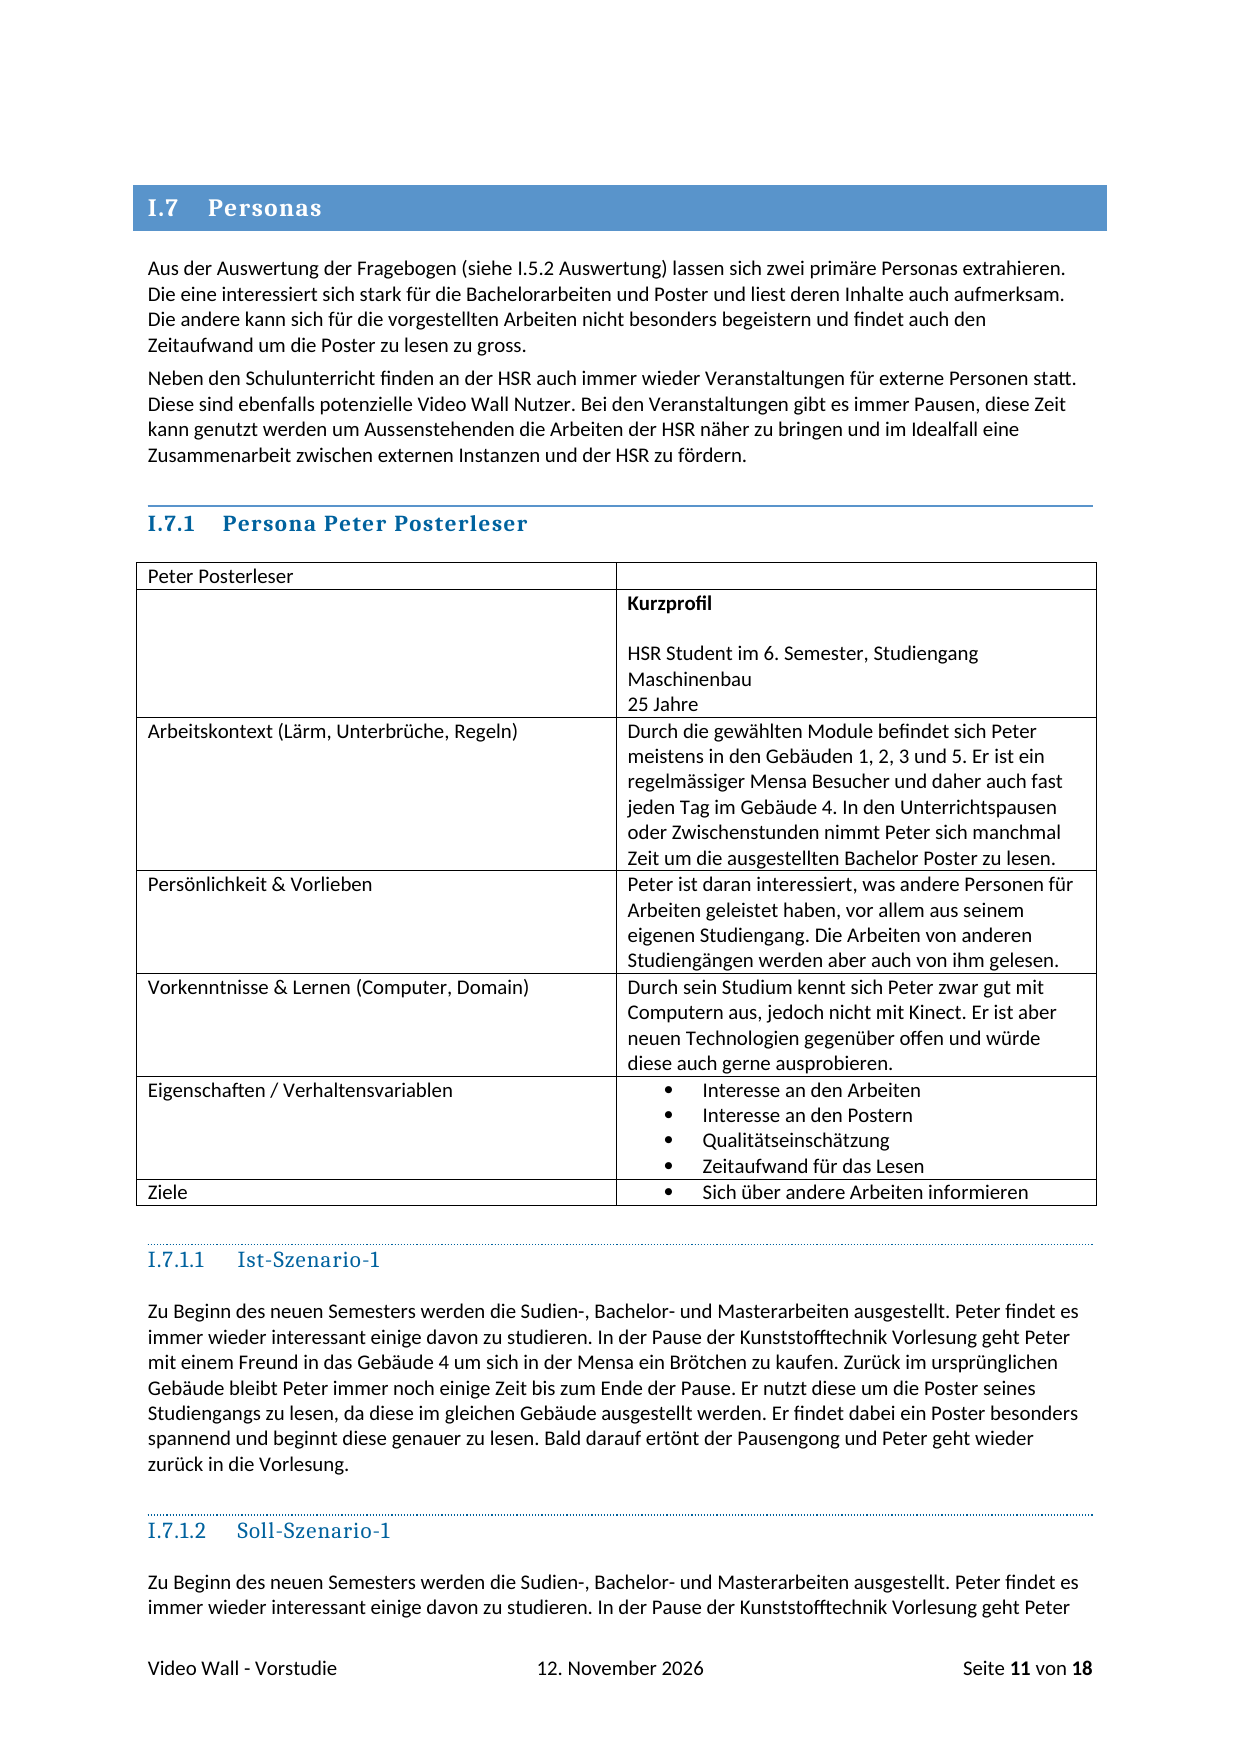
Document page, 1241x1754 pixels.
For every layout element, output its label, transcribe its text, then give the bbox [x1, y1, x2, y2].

table_cell Peter ist daran interessiert, was andere Personen für Arbeiten geleistet haben, vor allem aus seinem eigenen Studiengang. Die Arbeiten von anderen Studiengängen werden aber auch von ihm gelesen. [617, 871, 1096, 973]
text Zu Beginn des neuen Semesters werden die Sudien-, Bachelor- und Masterarbeiten ausgestellt. Peter findet es immer wieder interessant einige davon zu studieren. In der Pause der Kunststofftechnik Vorlesung geht Peter mit einem Freund in das Gebäude 4 um sich in der Mensa ein Brötchen zu kaufen. Zurück im ursprünglichen Gebäude bleibt Peter immer noch einige Zeit bis zum Ende der Pause. Er nutzt diese um die Poster seines Studiengangs zu lesen, da diese im gleichen Gebäude ausgestellt werden. Er findet dabei ein Poster besonders spannend und beginnt diese genauer zu lesen. Bald darauf ertönt der Pausengong und Peter geht wieder zurück in die Vorlesung. [148, 1298, 1093, 1476]
table_cell Sich über andere Arbeiten informieren [617, 1180, 1096, 1205]
table_header [617, 563, 1096, 589]
text Aus der Auswertung der Fragebogen (siehe I.5.2 Auswertung) lassen sich zwei primäre Personas extrahieren. Die eine interessiert sich stark für die Bachelorarbeiten und Poster und liest deren Inhalte auch aufmerksam. Die andere kann sich für die vorgestellten Arbeiten nicht besonders begeistern und findet auch den Zeitaufwand um die Poster zu lesen zu gross. [148, 256, 1093, 357]
subtitle Personas [139, 191, 1101, 224]
subtitle Persona Peter Posterleser [148, 507, 1093, 537]
table_cell Kurzprofil HSR Student im 6. Semester, Studiengang Maschinenbau 25 Jahre [617, 590, 1096, 717]
table_header Peter Posterleser [137, 563, 616, 589]
table_cell Durch die gewählten Module befindet sich Peter meistens in den Gebäuden 1, 2, 3 und 5. Er ist ein regelmässiger Mensa Besucher und daher auch fast jeden Tag im Gebäude 4. In den Unterrichtspausen oder Zwischenstunden nimmt Peter sich manchmal Zeit um die ausgestellten Bachelor Poster zu lesen. [617, 718, 1096, 870]
table_cell Persönlichkeit & Vorlieben [137, 871, 616, 973]
subtitle Soll-Szenario-1 [148, 1514, 1093, 1544]
table_cell [137, 590, 616, 717]
table_cell Arbeitskontext (Lärm, Unterbrüche, Regeln) [137, 718, 616, 870]
table_cell Durch sein Studium kennt sich Peter zwar gut mit Computern aus, jedoch nicht mit Kinect. Er ist aber neuen Technologien gegenüber offen und würde diese auch gerne ausprobieren. [617, 974, 1096, 1076]
table_cell Vorkenntnisse & Lernen (Computer, Domain) [137, 974, 616, 1076]
subtitle Ist-Szenario-1 [148, 1243, 1093, 1273]
table_cell Eigenschaften / Verhaltensvariablen [137, 1077, 616, 1178]
table_cell Ziele [137, 1180, 616, 1205]
table_cell Interesse an den Arbeiten Interesse an den Postern Qualitätseinschätzung Zeitaufwand für das Lesen [617, 1077, 1096, 1178]
